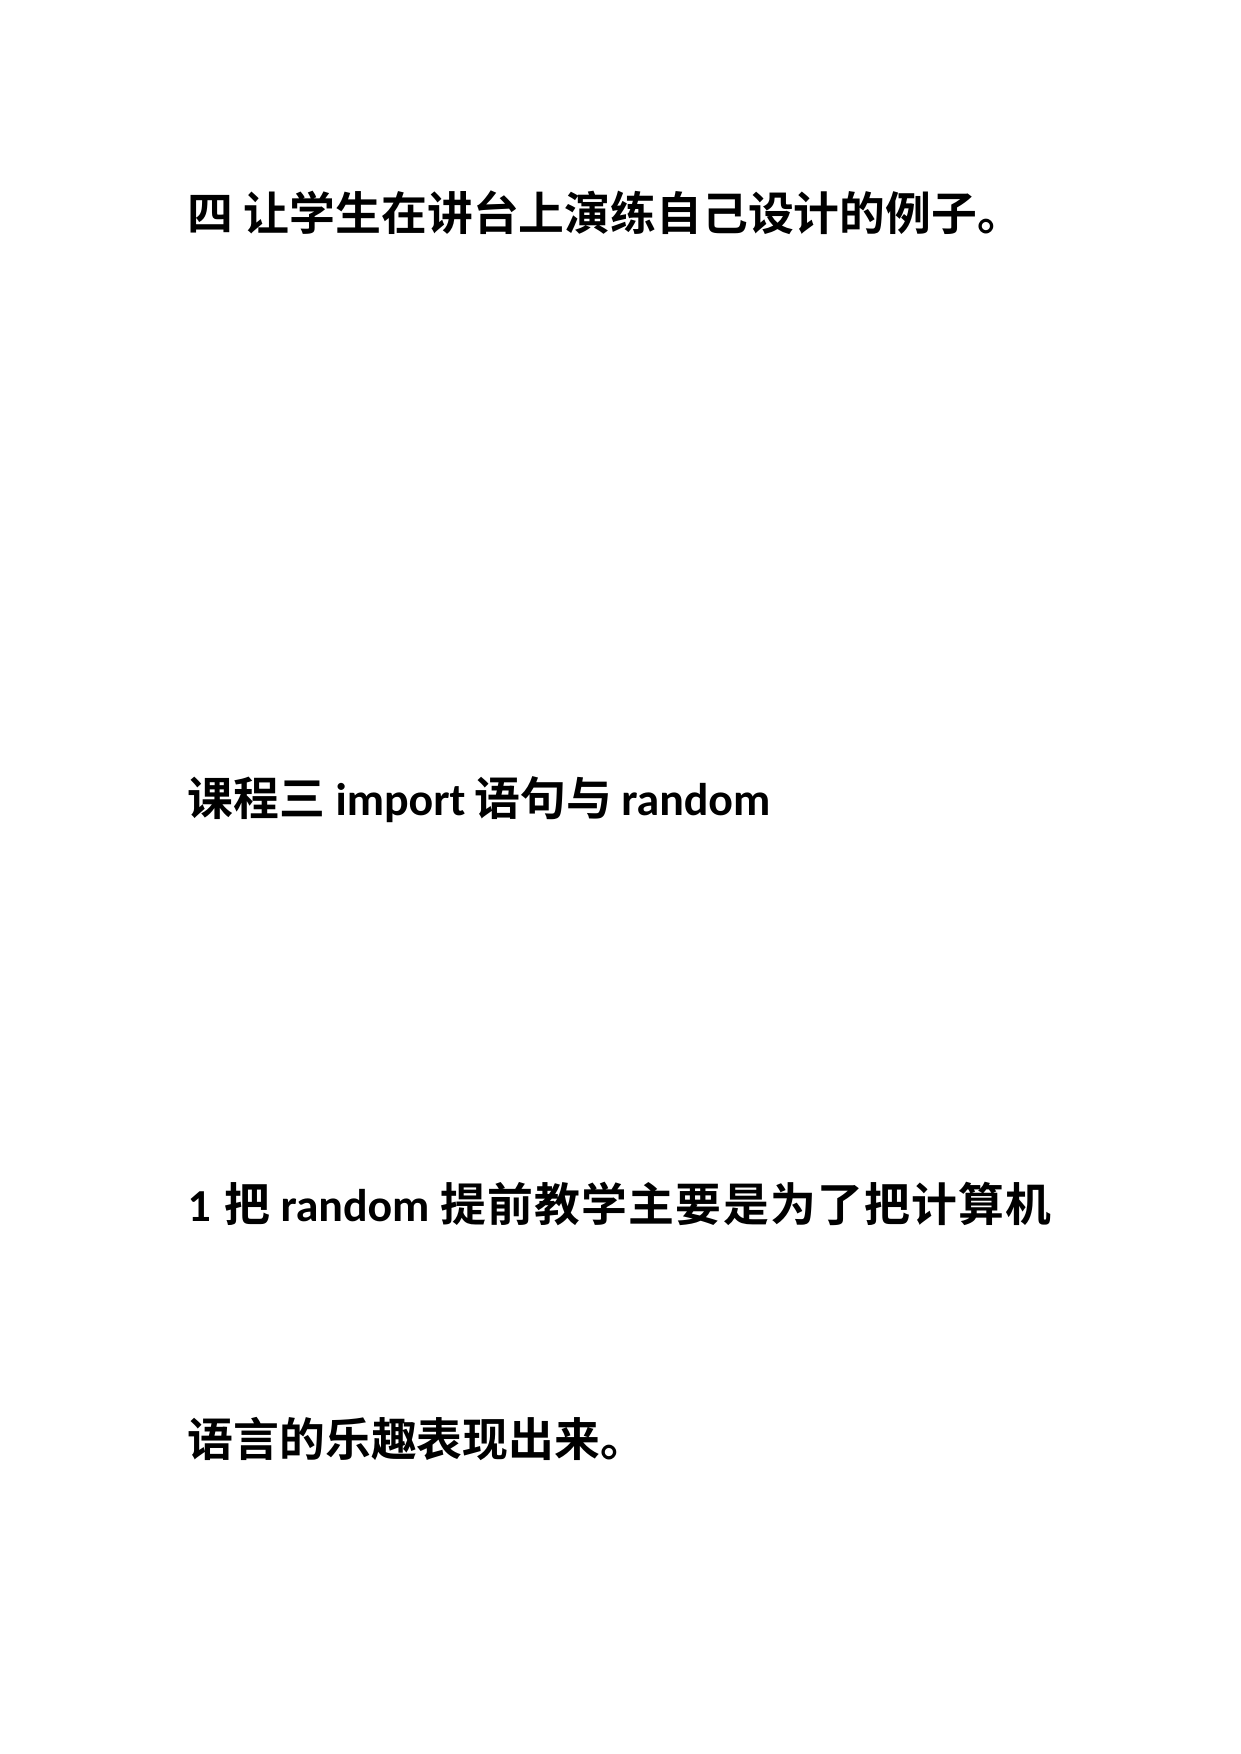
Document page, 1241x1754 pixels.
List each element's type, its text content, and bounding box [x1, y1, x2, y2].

subtitle 课程三 import语句与random [187, 747, 1053, 844]
subtitle 1 把random提前教学主要是为了把计算机语言的乐趣表现出来。 [187, 1153, 1053, 1485]
subtitle 四 让学生在讲台上演练自己设计的例子。 [187, 162, 1053, 259]
